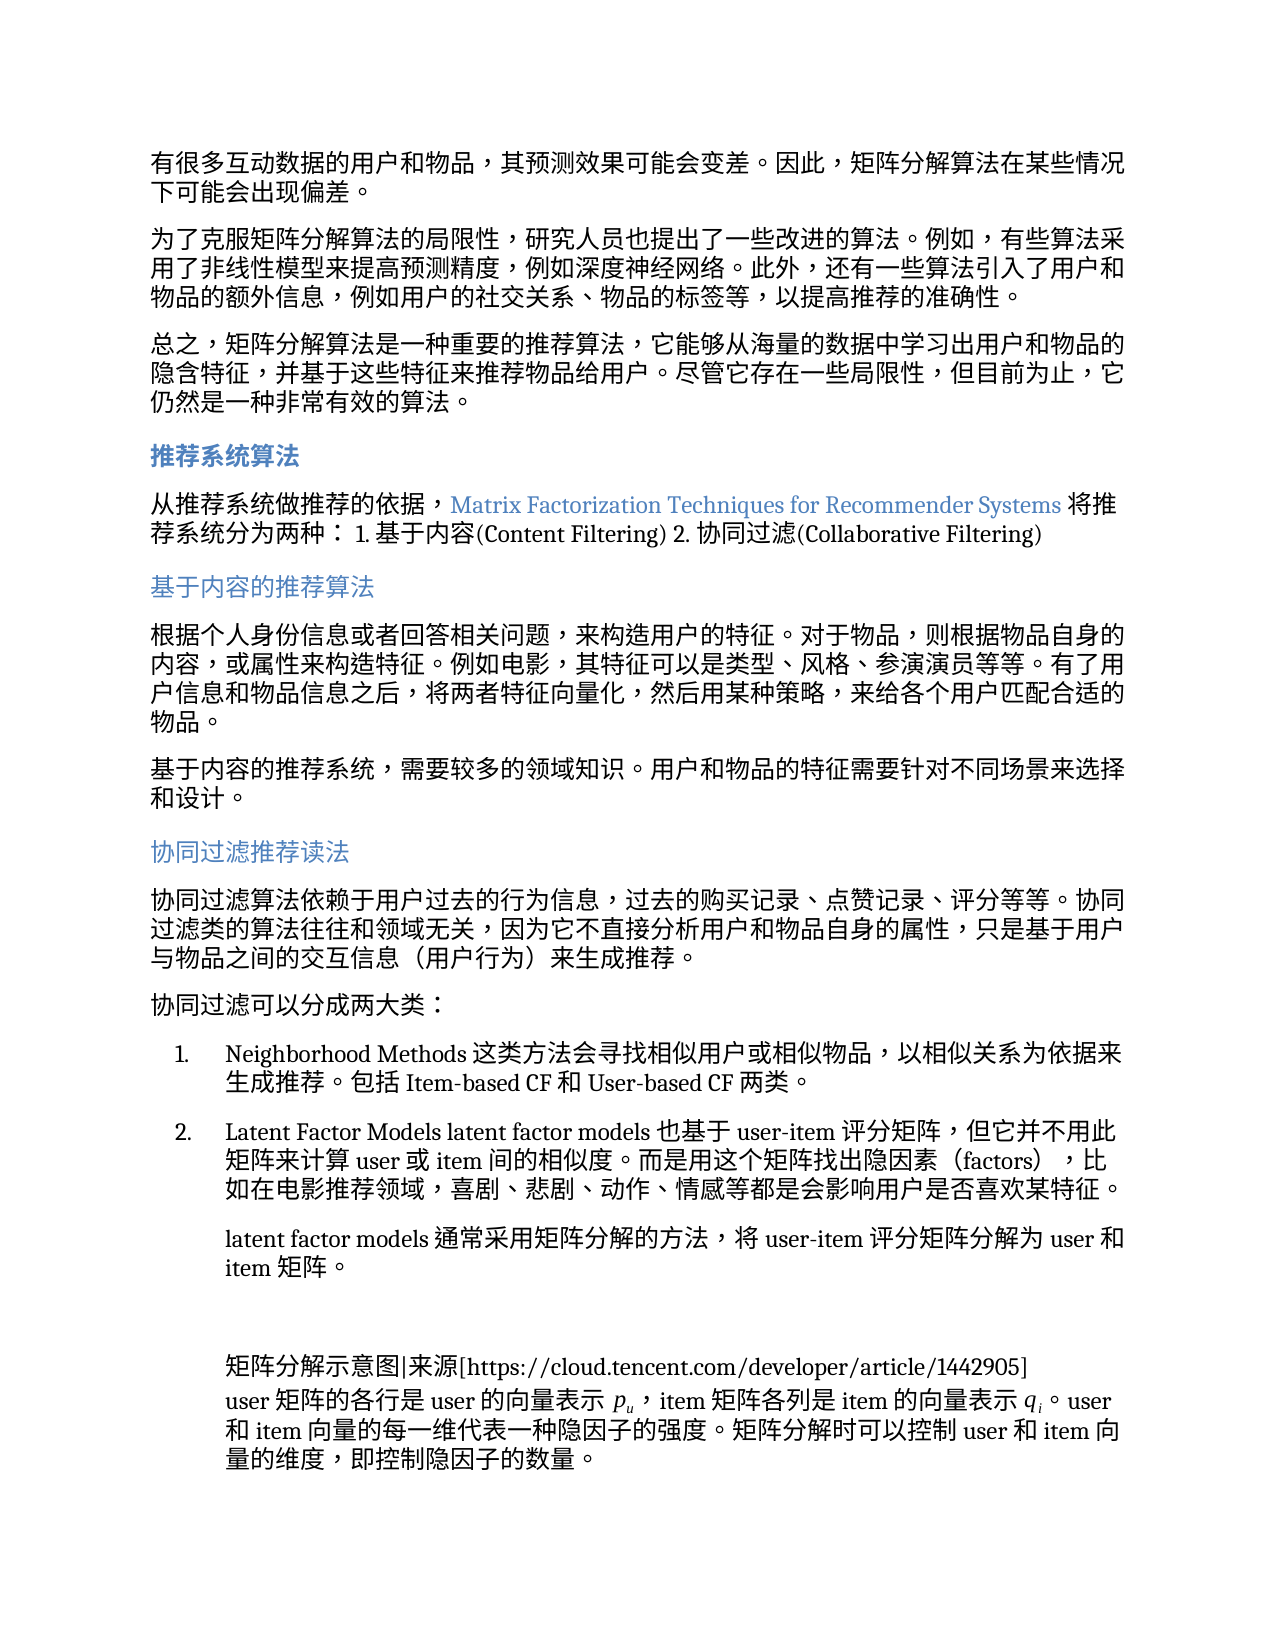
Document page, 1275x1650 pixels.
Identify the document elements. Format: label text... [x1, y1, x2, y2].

subtitle 推荐系统算法 [150, 438, 1125, 472]
text 基于内容的推荐系统，需要较多的领域知识。用户和物品的特征需要针对不同场景来选择和设计。 [150, 756, 1125, 813]
text 协同过滤可以分成两大类： [150, 992, 1125, 1021]
list 矩阵分解示意图|来源[https://cloud.tencent.com/developer/article/1442905] [175, 1353, 1125, 1382]
list user 矩阵的各行是 user 的向量表示 ，item 矩阵各列是 item 的向量表示 。user 和 item 向量的每一维代表一种隐因子的强度。矩阵分解时可以控制 user 和 item 向量的维度，即控制隐因子的数量。 [175, 1386, 1125, 1474]
subtitle 协同过滤推荐读法 [150, 834, 1125, 868]
list Neighborhood Methods 这类方法会寻找相似用户或相似物品，以相似关系为依据来生成推荐。包括 Item-based CF 和 User-based CF 两类。 [175, 1040, 1125, 1097]
text 从推荐系统做推荐的依据，Matrix Factorization Techniques for Recommender Systems 将推荐系统分为两种： 1. 基于内容(Content Filtering) 2. 协同过滤(Collaborative Filtering) [150, 491, 1125, 549]
text 总之，矩阵分解算法是一种重要的推荐算法，它能够从海量的数据中学习出用户和物品的隐含特征，并基于这些特征来推荐物品给用户。尽管它存在一些局限性，但目前为止，它仍然是一种非常有效的算法。 [150, 331, 1125, 417]
text 为了克服矩阵分解算法的局限性，研究人员也提出了一些改进的算法。例如，有些算法采用了非线性模型来提高预测精度，例如深度神经网络。此外，还有一些算法引入了用户和物品的额外信息，例如用户的社交关系、物品的标签等，以提高推荐的准确性。 [150, 226, 1125, 312]
list Latent Factor Models latent factor models 也基于 user-item 评分矩阵，但它并不用此矩阵来计算 user 或 item 间的相似度。而是用这个矩阵找出隐因素（factors），比如在电影推荐领域，喜剧、悲剧、动作、情感等都是会影响用户是否喜欢某特征。 [175, 1118, 1125, 1204]
subtitle 基于内容的推荐算法 [150, 569, 1125, 603]
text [150, 150, 1125, 207]
text 根据个人身份信息或者回答相关问题，来构造用户的特征。对于物品，则根据物品自身的内容，或属性来构造特征。例如电影，其特征可以是类型、风格、参演演员等等。有了用户信息和物品信息之后，将两者特征向量化，然后用某种策略，来给各个用户匹配合适的物品。 [150, 622, 1125, 737]
list latent factor models 通常采用矩阵分解的方法，将 user-item 评分矩阵分解为 user 和 item 矩阵。 [175, 1225, 1125, 1283]
text 协同过滤算法依赖于用户过去的行为信息，过去的购买记录、点赞记录、评分等等。协同过滤类的算法往往和领域无关，因为它不直接分析用户和物品自身的属性，只是基于用户与物品之间的交互信息（用户行为）来生成推荐。 [150, 887, 1125, 973]
